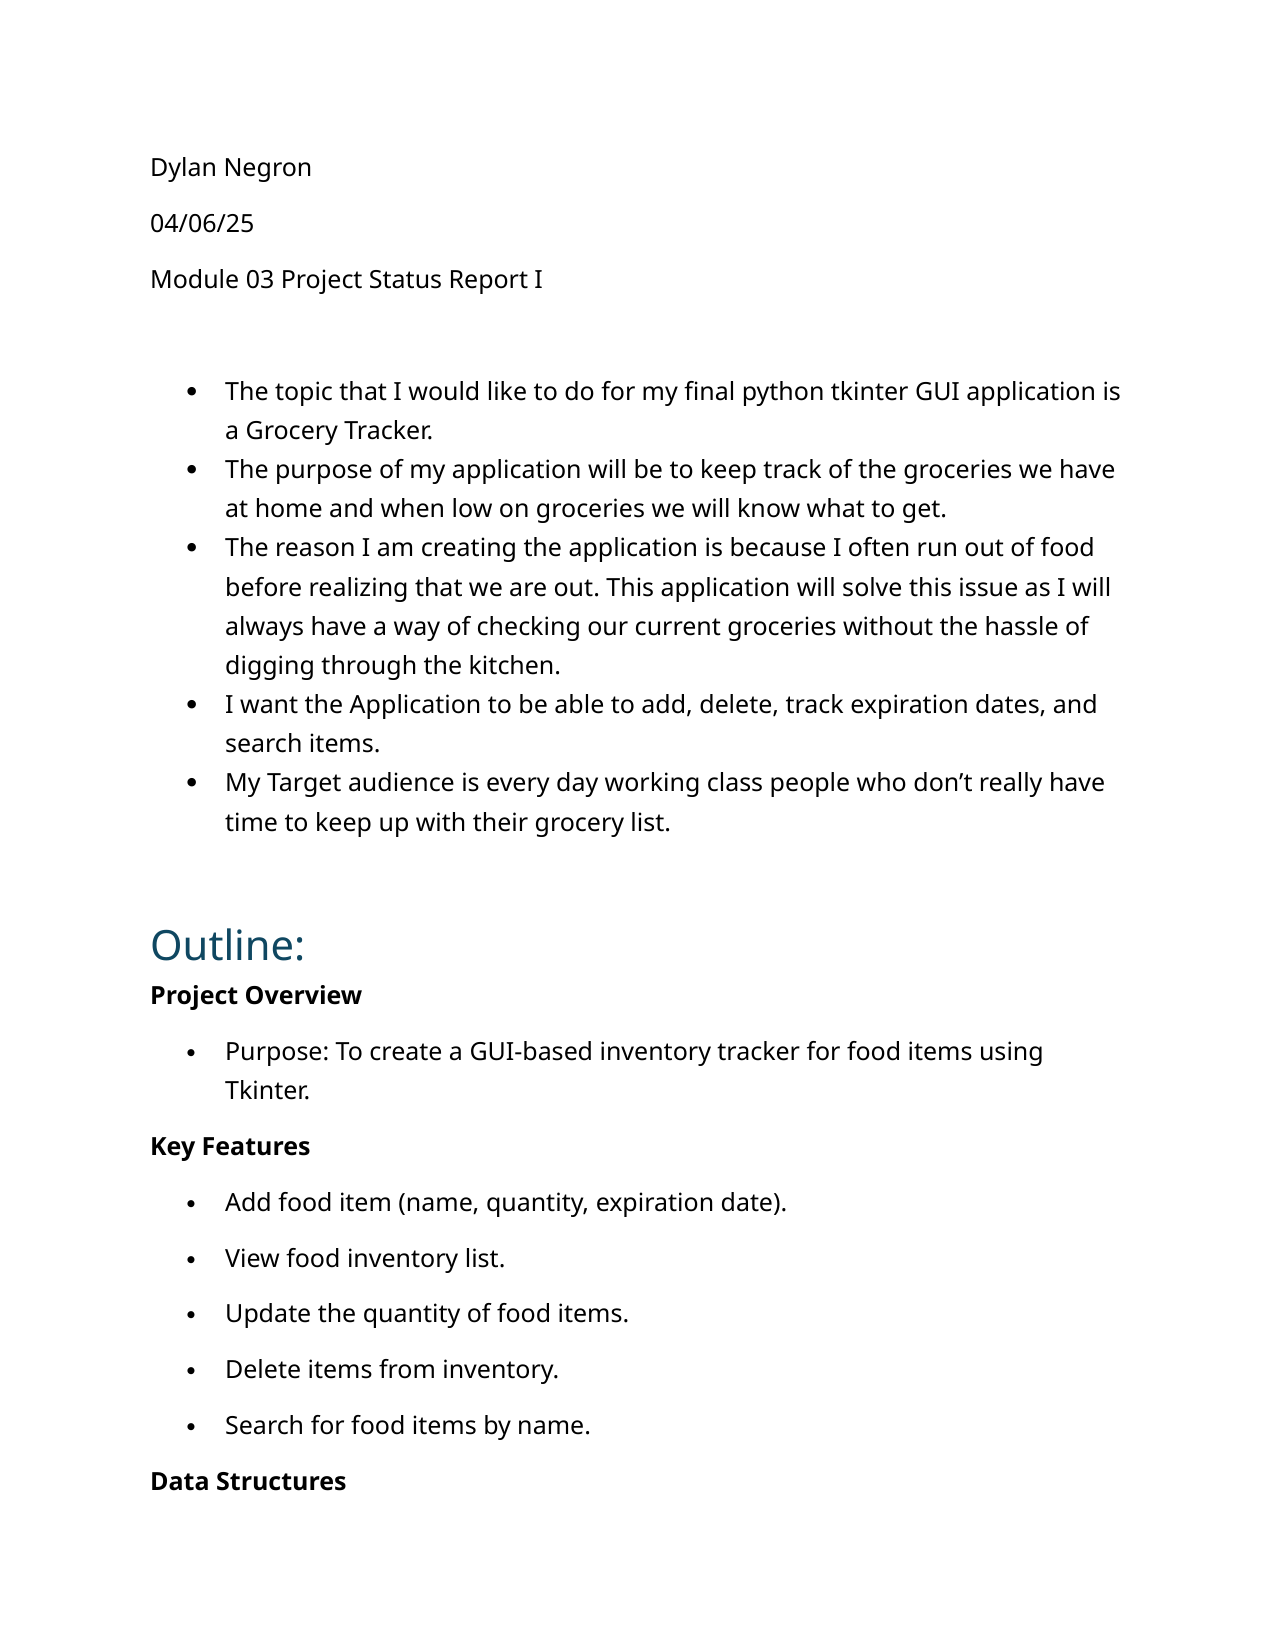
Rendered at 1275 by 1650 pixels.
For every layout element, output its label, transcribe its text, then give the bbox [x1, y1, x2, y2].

list Delete items from inventory. [187, 1352, 1125, 1386]
text 04/06/25 [150, 206, 1125, 240]
list The topic that I would like to do for my final python tkinter GUI application is a Grocery Tracker. [187, 373, 1125, 447]
text Outline: Project Overview [150, 916, 1125, 1012]
text Module 03 Project Status Report I [150, 262, 1125, 296]
text Dylan Negron [150, 150, 1125, 184]
list My Target audience is every day working class people who don’t really have time to keep up with their grocery list. [187, 765, 1125, 838]
list The reason I am creating the application is because I often run out of food before realizing that we are out. This application will solve this issue as I will always have a way of checking our current groceries without the hassle of digging through the kitchen. [187, 530, 1125, 682]
list I want the Application to be able to add, delete, track expiration dates, and search items. [187, 687, 1125, 760]
list Search for food items by name. [187, 1408, 1125, 1442]
list Purpose: To create a GUI-based inventory tracker for food items using Tkinter. [187, 1033, 1125, 1107]
list The purpose of my application will be to keep track of the groceries we have at home and when low on groceries we will know what to get. [187, 452, 1125, 525]
text Data Structures [150, 1463, 1125, 1498]
list Update the quantity of food items. [187, 1296, 1125, 1330]
list Add food item (name, quantity, expiration date). [187, 1184, 1125, 1218]
list View food inventory list. [187, 1240, 1125, 1274]
text Key Features [150, 1128, 1125, 1163]
